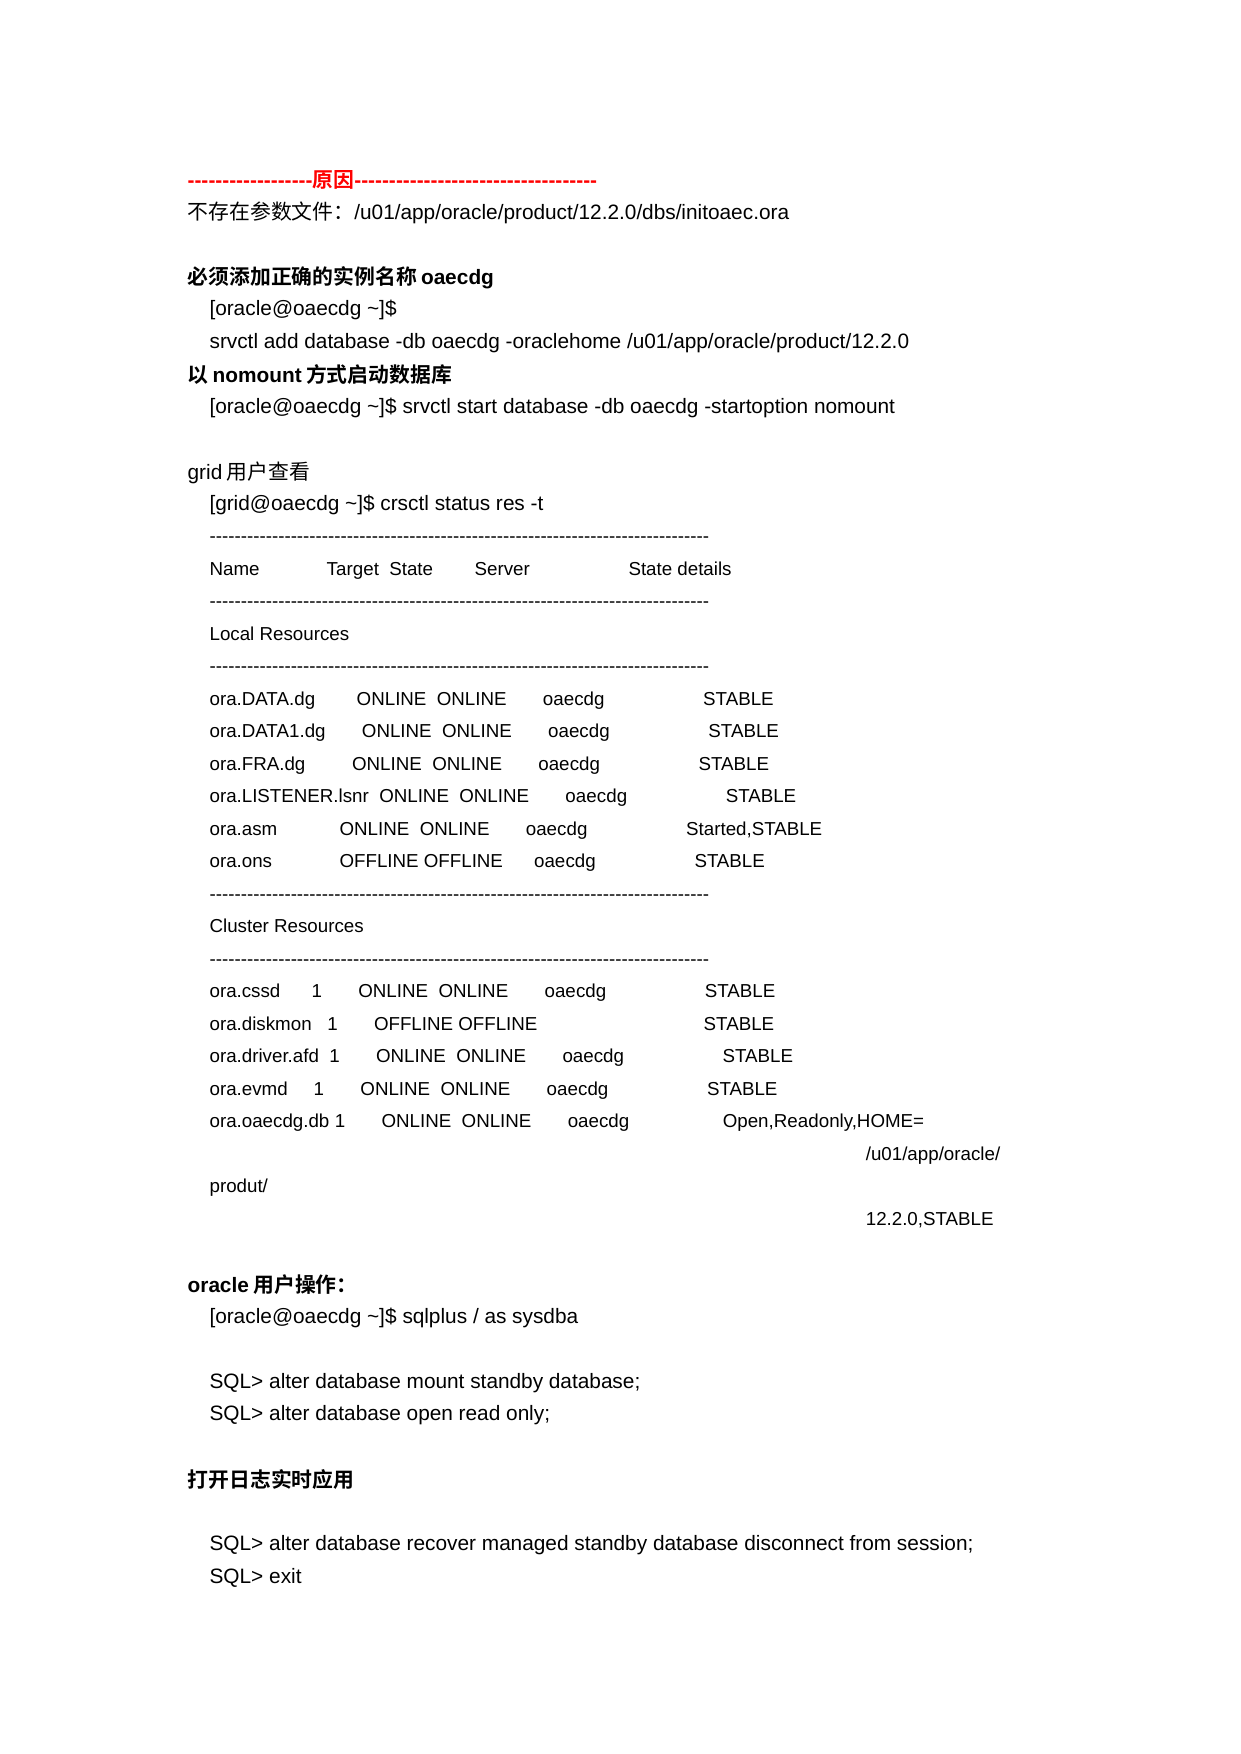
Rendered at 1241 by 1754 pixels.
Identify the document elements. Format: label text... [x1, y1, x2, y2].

text ora.evmd 1 ONLINE ONLINE oaecdg STABLE [209, 1072, 1053, 1104]
text /u01/app/oracle/produt/ [209, 1137, 1053, 1202]
text -------------------------------------------------------------------------------- [209, 942, 1053, 974]
text [oracle@oaecdg ~]$ [209, 292, 1053, 324]
text ora.ons OFFLINE OFFLINE oaecdg STABLE [209, 844, 1053, 877]
text 不存在参数文件：/u01/app/oracle/product/12.2.0/dbs/initoaec.ora [187, 194, 1053, 227]
text SQL> alter database recover managed standby database disconnect from session; [209, 1527, 1053, 1559]
text ora.FRA.dg ONLINE ONLINE oaecdg STABLE [209, 747, 1053, 779]
text -------------------------------------------------------------------------------- [209, 519, 1053, 552]
text SQL> alter database open read only; [209, 1397, 1053, 1429]
text srvctl add database -db oaecdg -oraclehome /u01/app/oracle/product/12.2.0 [209, 324, 1053, 357]
text 打开日志实时应用 [187, 1462, 1053, 1494]
text SQL> exit [209, 1559, 1053, 1592]
text -------------------------------------------------------------------------------- [209, 877, 1053, 909]
text Name Target State Server State details [209, 552, 1053, 584]
text Local Resources [209, 617, 1053, 649]
text ora.DATA1.dg ONLINE ONLINE oaecdg STABLE [209, 714, 1053, 747]
text ora.driver.afd 1 ONLINE ONLINE oaecdg STABLE [209, 1039, 1053, 1072]
text ora.asm ONLINE ONLINE oaecdg Started,STABLE [209, 812, 1053, 844]
text ora.LISTENER.lsnr ONLINE ONLINE oaecdg STABLE [209, 779, 1053, 812]
text -------------------------------------------------------------------------------- [209, 649, 1053, 682]
text -------------------------------------------------------------------------------- [209, 584, 1053, 617]
text ora.diskmon 1 OFFLINE OFFLINE STABLE [209, 1007, 1053, 1039]
text ora.oaecdg.db 1 ONLINE ONLINE oaecdg Open,Readonly,HOME= [209, 1104, 1053, 1137]
text 以nomount方式启动数据库 [187, 357, 1053, 389]
text 必须添加正确的实例名称oaecdg [187, 259, 1053, 292]
text 12.2.0,STABLE [209, 1202, 1053, 1234]
text ora.DATA.dg ONLINE ONLINE oaecdg STABLE [209, 682, 1053, 714]
text [oracle@oaecdg ~]$ srvctl start database -db oaecdg -startoption nomount [209, 389, 1053, 422]
text ------------------原因----------------------------------- [187, 162, 1053, 194]
text ora.cssd 1 ONLINE ONLINE oaecdg STABLE [209, 974, 1053, 1007]
text SQL> alter database mount standby database; [209, 1364, 1053, 1397]
text grid用户查看 [187, 454, 1053, 487]
text [grid@oaecdg ~]$ crsctl status res -t [209, 487, 1053, 519]
text [oracle@oaecdg ~]$ sqlplus / as sysdba [209, 1299, 1053, 1332]
text oracle用户操作： [187, 1267, 1053, 1299]
text Cluster Resources [209, 909, 1053, 942]
